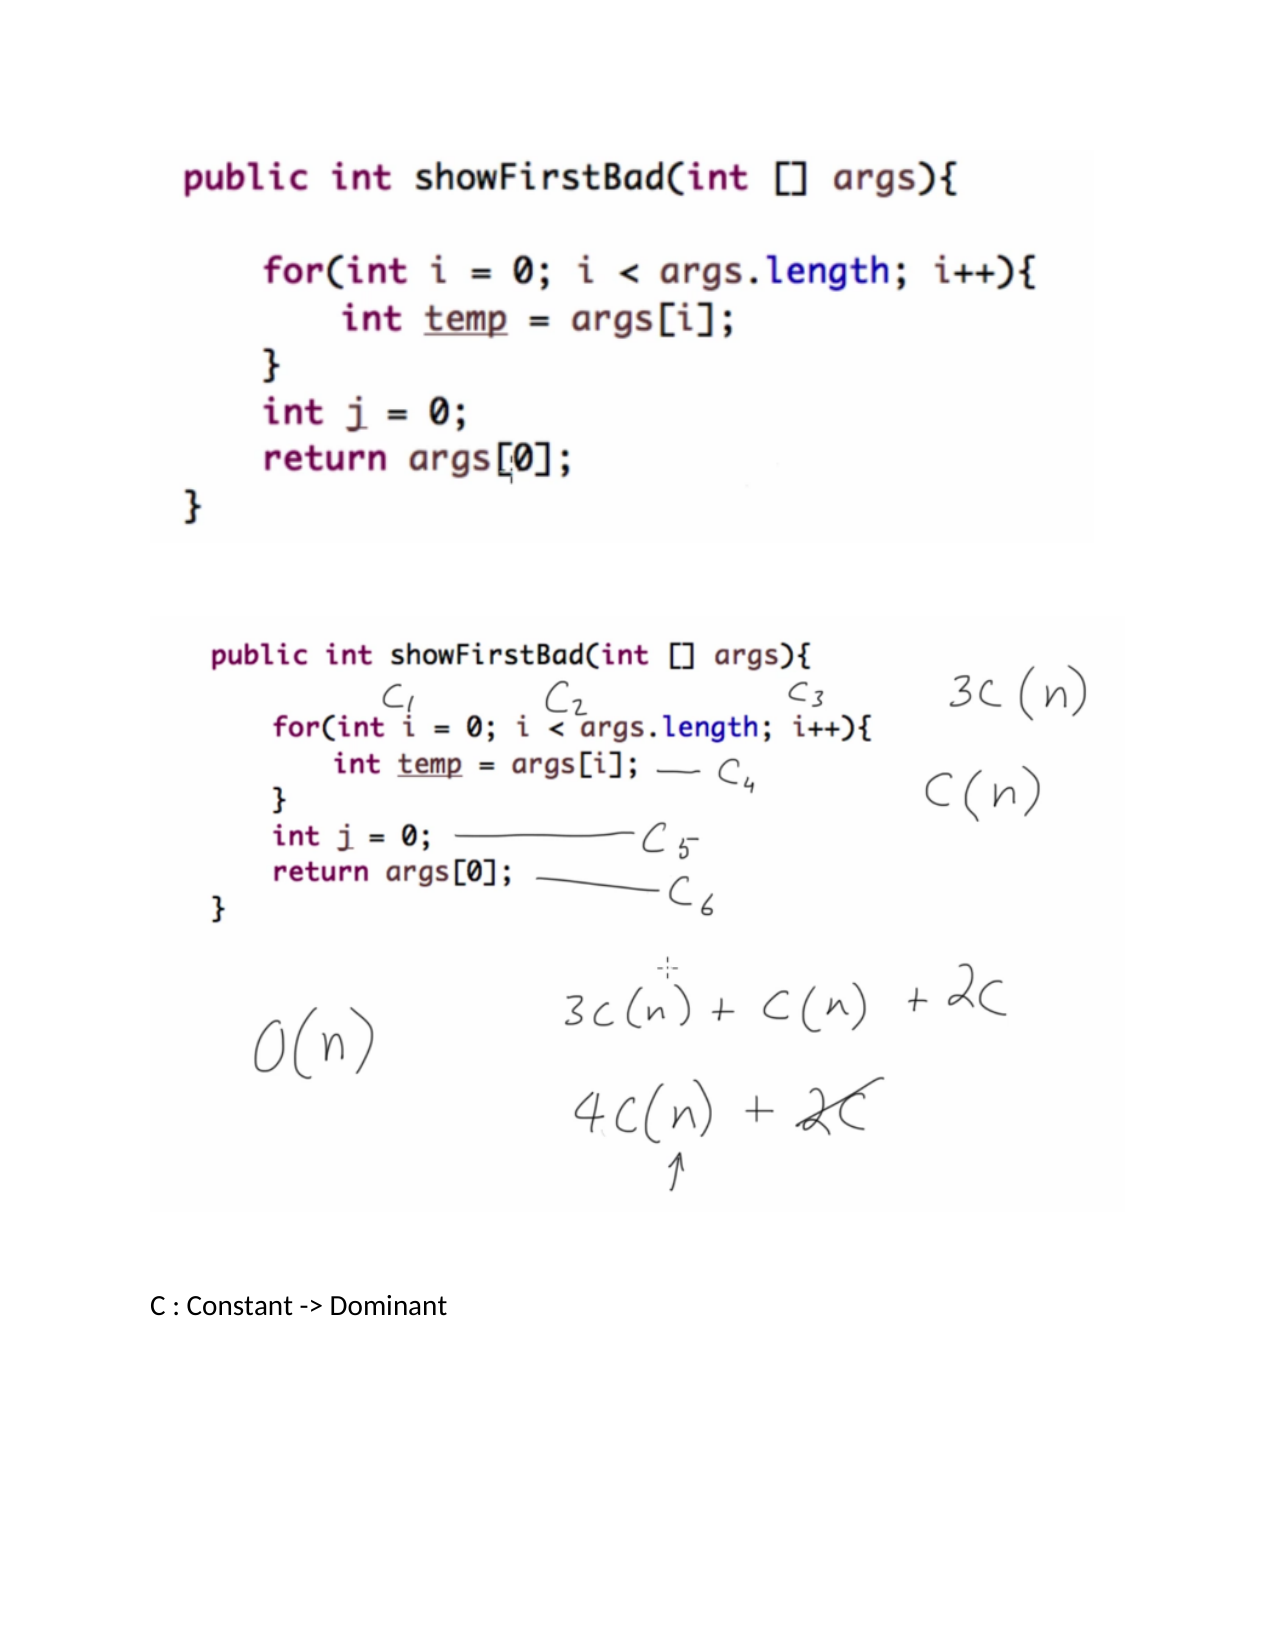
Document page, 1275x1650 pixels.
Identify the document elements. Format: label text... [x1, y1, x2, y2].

text C : Constant -> Dominant [150, 1287, 1125, 1322]
picture [150, 150, 1094, 543]
picture [150, 616, 1125, 1212]
